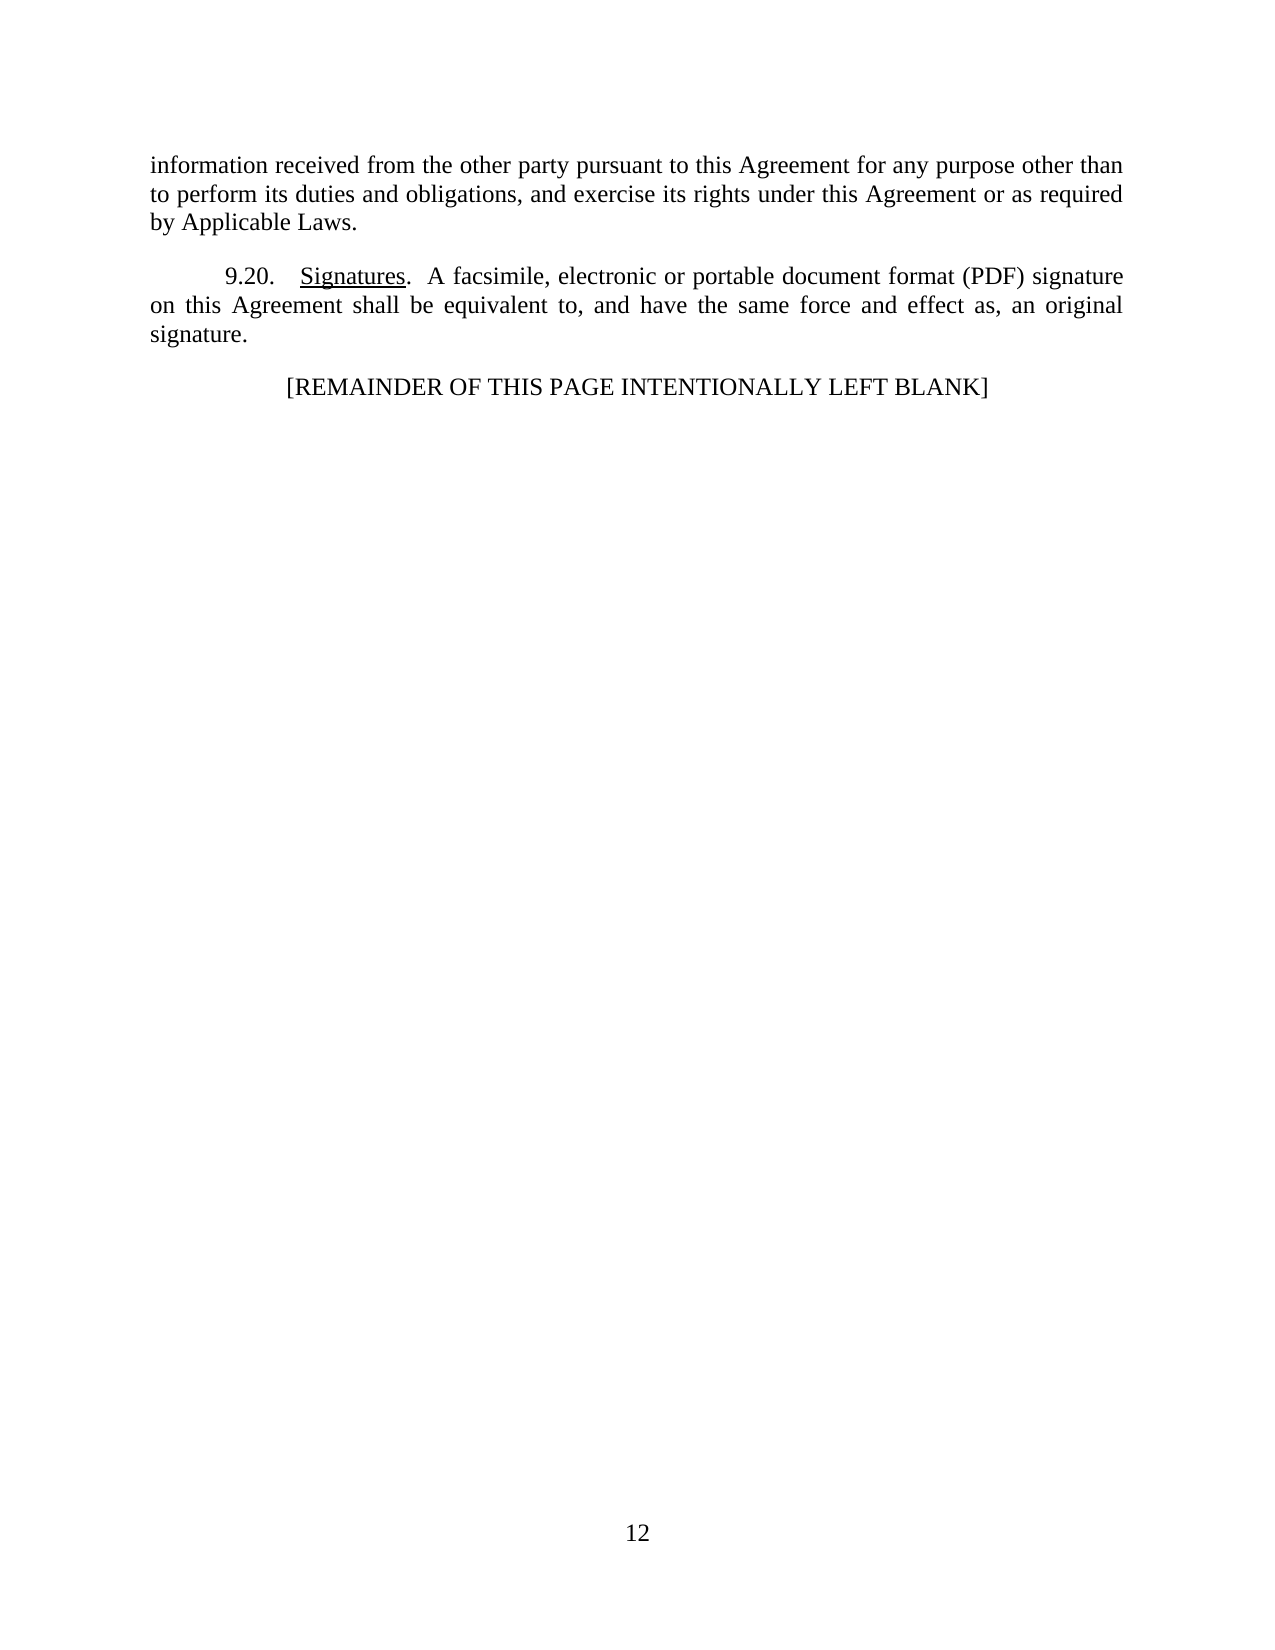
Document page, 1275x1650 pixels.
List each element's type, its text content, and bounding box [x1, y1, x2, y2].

text [REMAINDER OF THIS PAGE INTENTIONALLY LEFT BLANK] [150, 372, 1125, 401]
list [150, 150, 1125, 236]
list Signatures. A facsimile, electronic or portable document format (PDF) signature on this Agreement shall be equivalent to, and have the same force and effect as, an original signature. [150, 261, 1125, 347]
